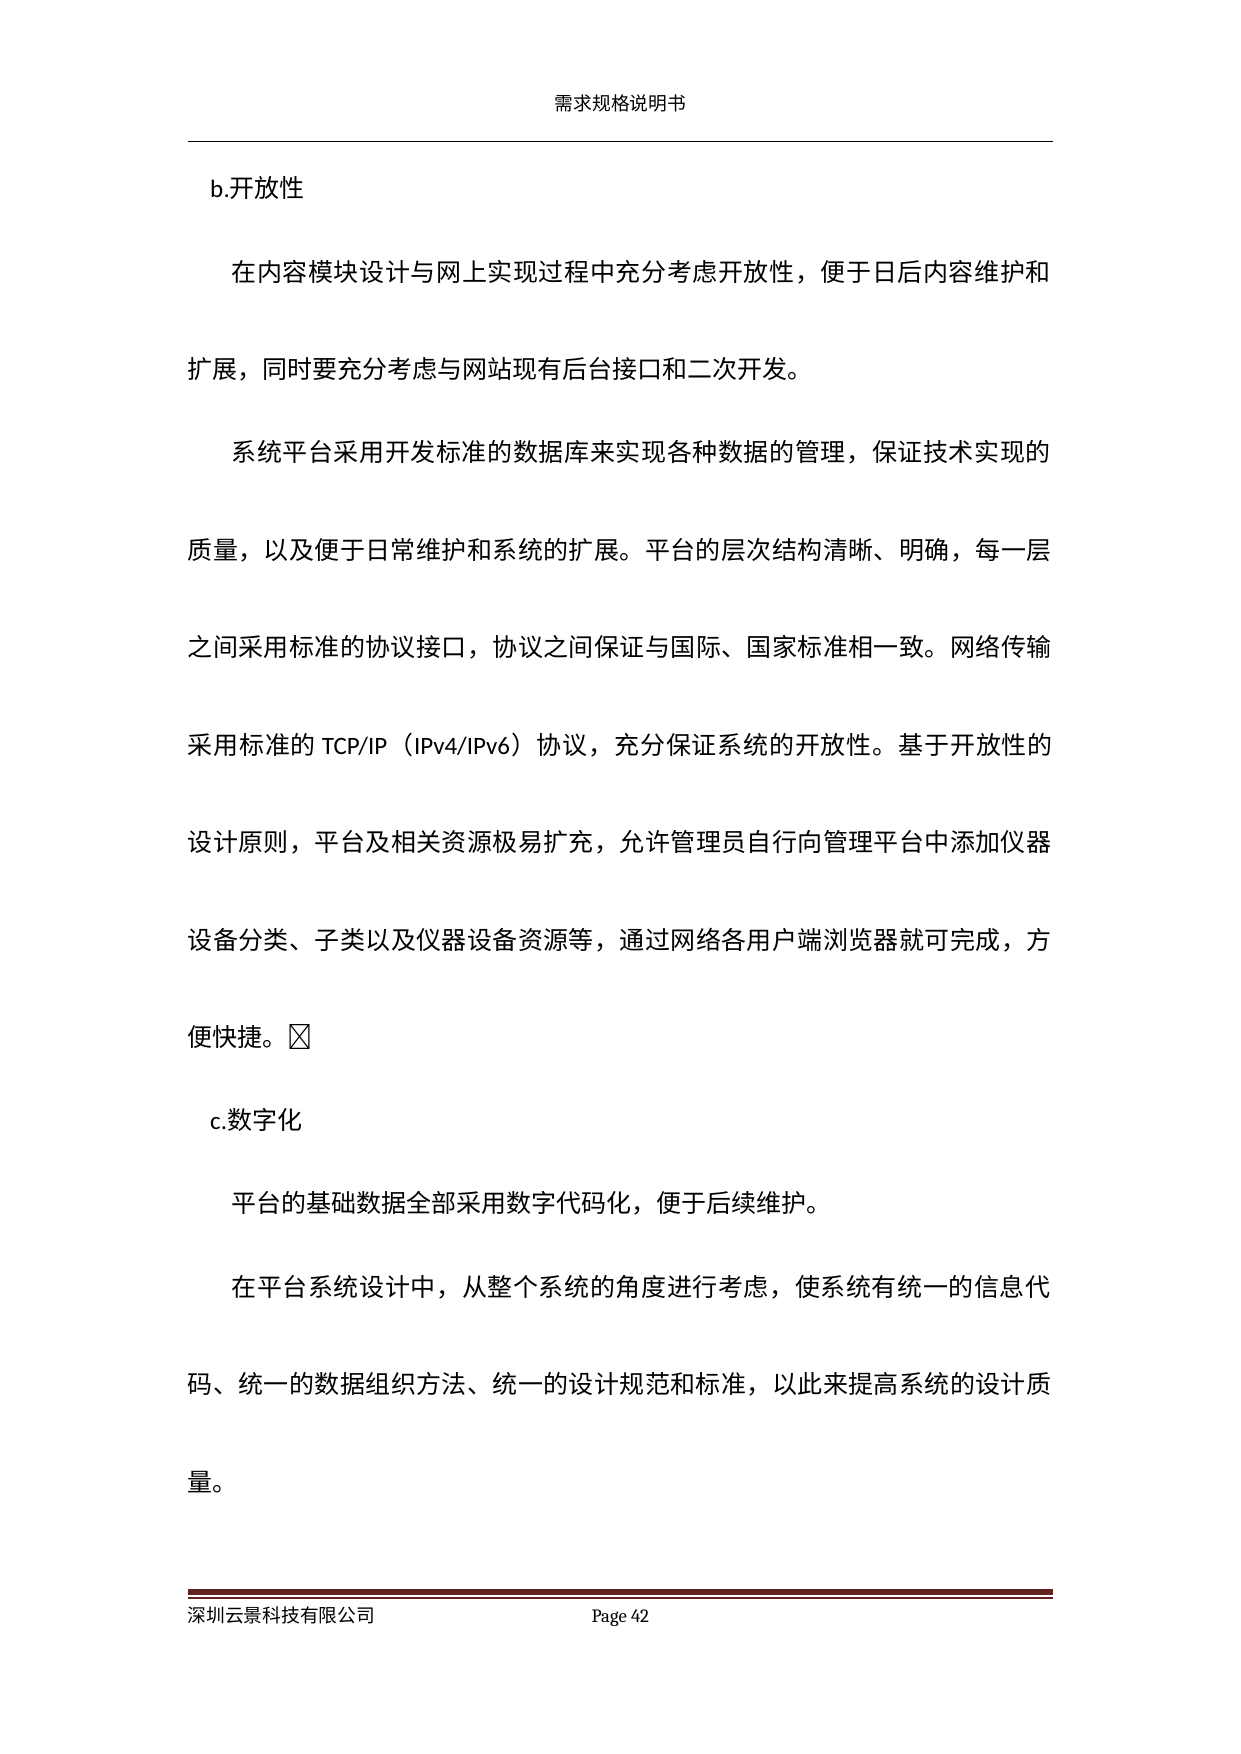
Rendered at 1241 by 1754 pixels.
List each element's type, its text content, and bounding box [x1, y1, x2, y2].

text 在内容模块设计与网上实现过程中充分考虑开放性，便于日后内容维护和扩展，同时要充分考虑与网站现有后台接口和二次开发。 [187, 238, 1053, 400]
text 系统平台采用开发标准的数据库来实现各种数据的管理，保证技术实现的质量，以及便于日常维护和系统的扩展。平台的层次结构清晰、明确，每一层之间采用标准的协议接口，协议之间保证与国际、国家标准相一致。网络传输采用标准的TCP/IP（IPv4/IPv6）协议，充分保证系统的开放性。基于开放性的设计原则，平台及相关资源极易扩充，允许管理员自行向管理平台中添加仪器设备分类、子类以及仪器设备资源等，通过网络各用户端浏览器就可完成，方便快捷。 [187, 418, 1053, 1068]
text 平台的基础数据全部采用数字代码化，便于后续维护。 [187, 1169, 1053, 1234]
text c.数字化 [187, 1086, 1053, 1151]
text 在平台系统设计中，从整个系统的角度进行考虑，使系统有统一的信息代码、统一的数据组织方法、统一的设计规范和标准，以此来提高系统的设计质量。 [187, 1253, 1053, 1513]
text b.开放性 [187, 154, 1053, 219]
